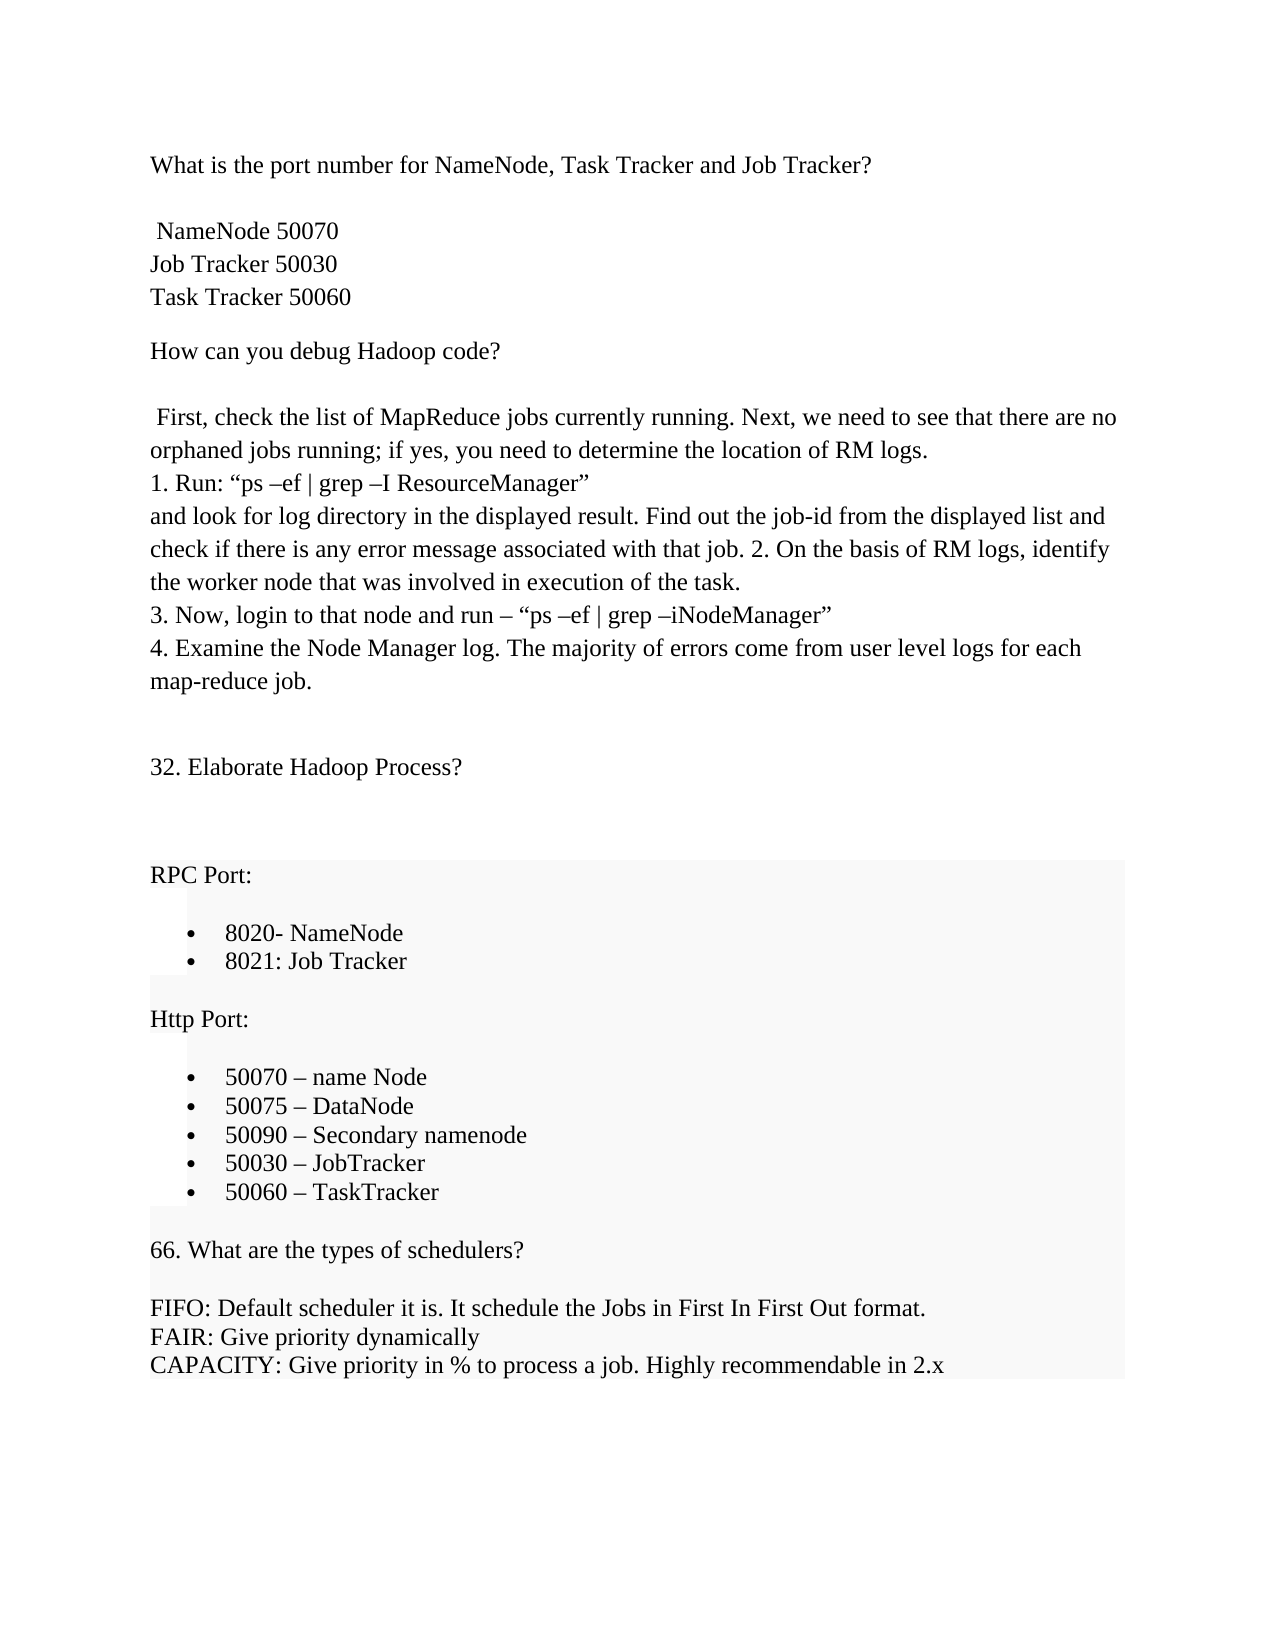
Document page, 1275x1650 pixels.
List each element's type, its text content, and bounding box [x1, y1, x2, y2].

text 32. Elaborate Hadoop Process? [150, 752, 1125, 781]
list 8021: Job Tracker [187, 946, 1125, 975]
text Http Port: [150, 1004, 1125, 1033]
text FAIR: Give priority dynamically [150, 1322, 1125, 1351]
list 50060 – TaskTracker [187, 1177, 1125, 1206]
text FIFO: Default scheduler it is. It schedule the Jobs in First In First Out format. [150, 1293, 1125, 1322]
list 8020- NameNode [187, 918, 1125, 946]
text What is the port number for NameNode, Task Tracker and Job Tracker? NameNode 50070 Job Tracker 50030 Task Tracker 50060 [150, 150, 1125, 311]
list 50090 – Secondary namenode [187, 1120, 1125, 1148]
text How can you debug Hadoop code? First, check the list of MapReduce jobs currently running. Next, we need to see that there are no orphaned jobs running; if yes, you need to determine the location of RM logs. 1. Run: “ps –ef | grep –I ResourceManager” and look for log directory in the displayed result. Find out the job-id from the displayed list and check if there is any error message associated with that job. 2. On the basis of RM logs, identify the worker node that was involved in execution of the task. 3. Now, login to that node and run – “ps –ef | grep –iNodeManager” 4. Examine the Node Manager log. The majority of errors come from user level logs for each map-reduce job. [150, 336, 1125, 727]
list 50075 – DataNode [187, 1091, 1125, 1120]
text 66. What are the types of schedulers? [150, 1235, 1125, 1264]
list 50070 – name Node [187, 1062, 1125, 1091]
text CAPACITY: Give priority in % to process a job. Highly recommendable in 2.x [150, 1351, 1125, 1379]
list 50030 – JobTracker [187, 1148, 1125, 1177]
text RPC Port: [150, 860, 1125, 888]
